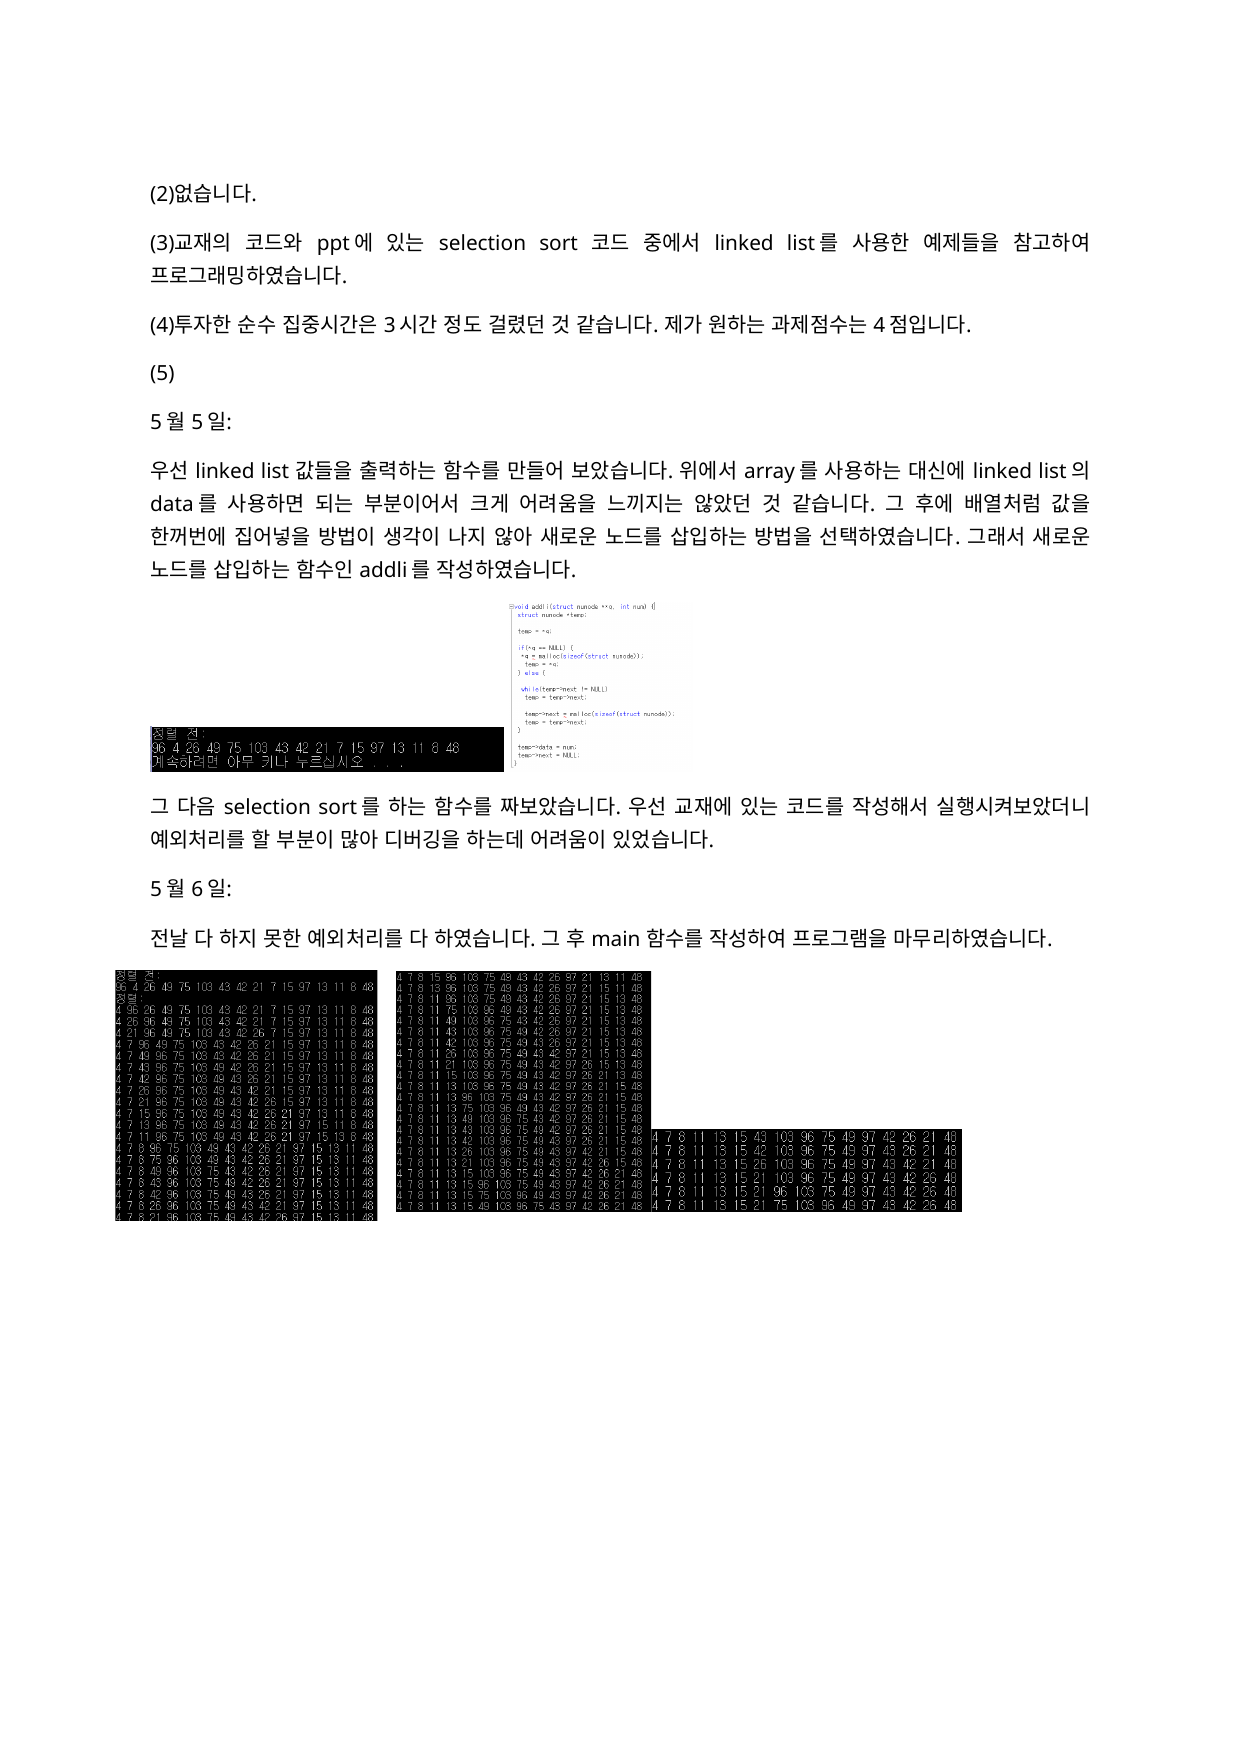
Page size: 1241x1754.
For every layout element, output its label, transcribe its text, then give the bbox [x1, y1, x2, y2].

picture [396, 971, 962, 1212]
text (2)없습니다. [150, 177, 1090, 207]
text (4)투자한 순수 집중시간은 3시간 정도 걸렸던 것 같습니다. 제가 원하는 과제점수는 4점입니다. [150, 309, 1090, 339]
picture [150, 726, 504, 772]
picture [509, 602, 693, 772]
text 5월 5일: [150, 405, 1090, 436]
picture [115, 970, 378, 1221]
text 그 다음 selection sort를 하는 함수를 짜보았습니다. 우선 교재에 있는 코드를 작성해서 실행시켜보았더니 예외처리를 할 부분이 많아 디버깅을 하는데 어려움이 있었습니다. [150, 790, 1090, 853]
text (3)교재의 코드와 ppt에 있는 selection sort 코드 중에서 linked list를 사용한 예제들을 참고하여 프로그래밍하였습니다. [150, 227, 1090, 289]
text 전날 다 하지 못한 예외처리를 다 하였습니다. 그 후 main 함수를 작성하여 프로그램을 마무리하였습니다. [150, 922, 1090, 952]
text (5) [150, 358, 1090, 386]
text 5월 6일: [150, 872, 1090, 903]
text 우선 linked list 값들을 출력하는 함수를 만들어 보았습니다. 위에서 array를 사용하는 대신에 linked list의 data를 사용하면 되는 부분이어서 크게 어려움을 느끼지는 않았던 것 같습니다. 그 후에 배열처럼 값을 한꺼번에 집어넣을 방법이 생각이 나지 않아 새로운 노드를 삽입하는 방법을 선택하였습니다. 그래서 새로운 노드를 삽입하는 함수인 addli를 작성하였습니다. [150, 455, 1090, 583]
